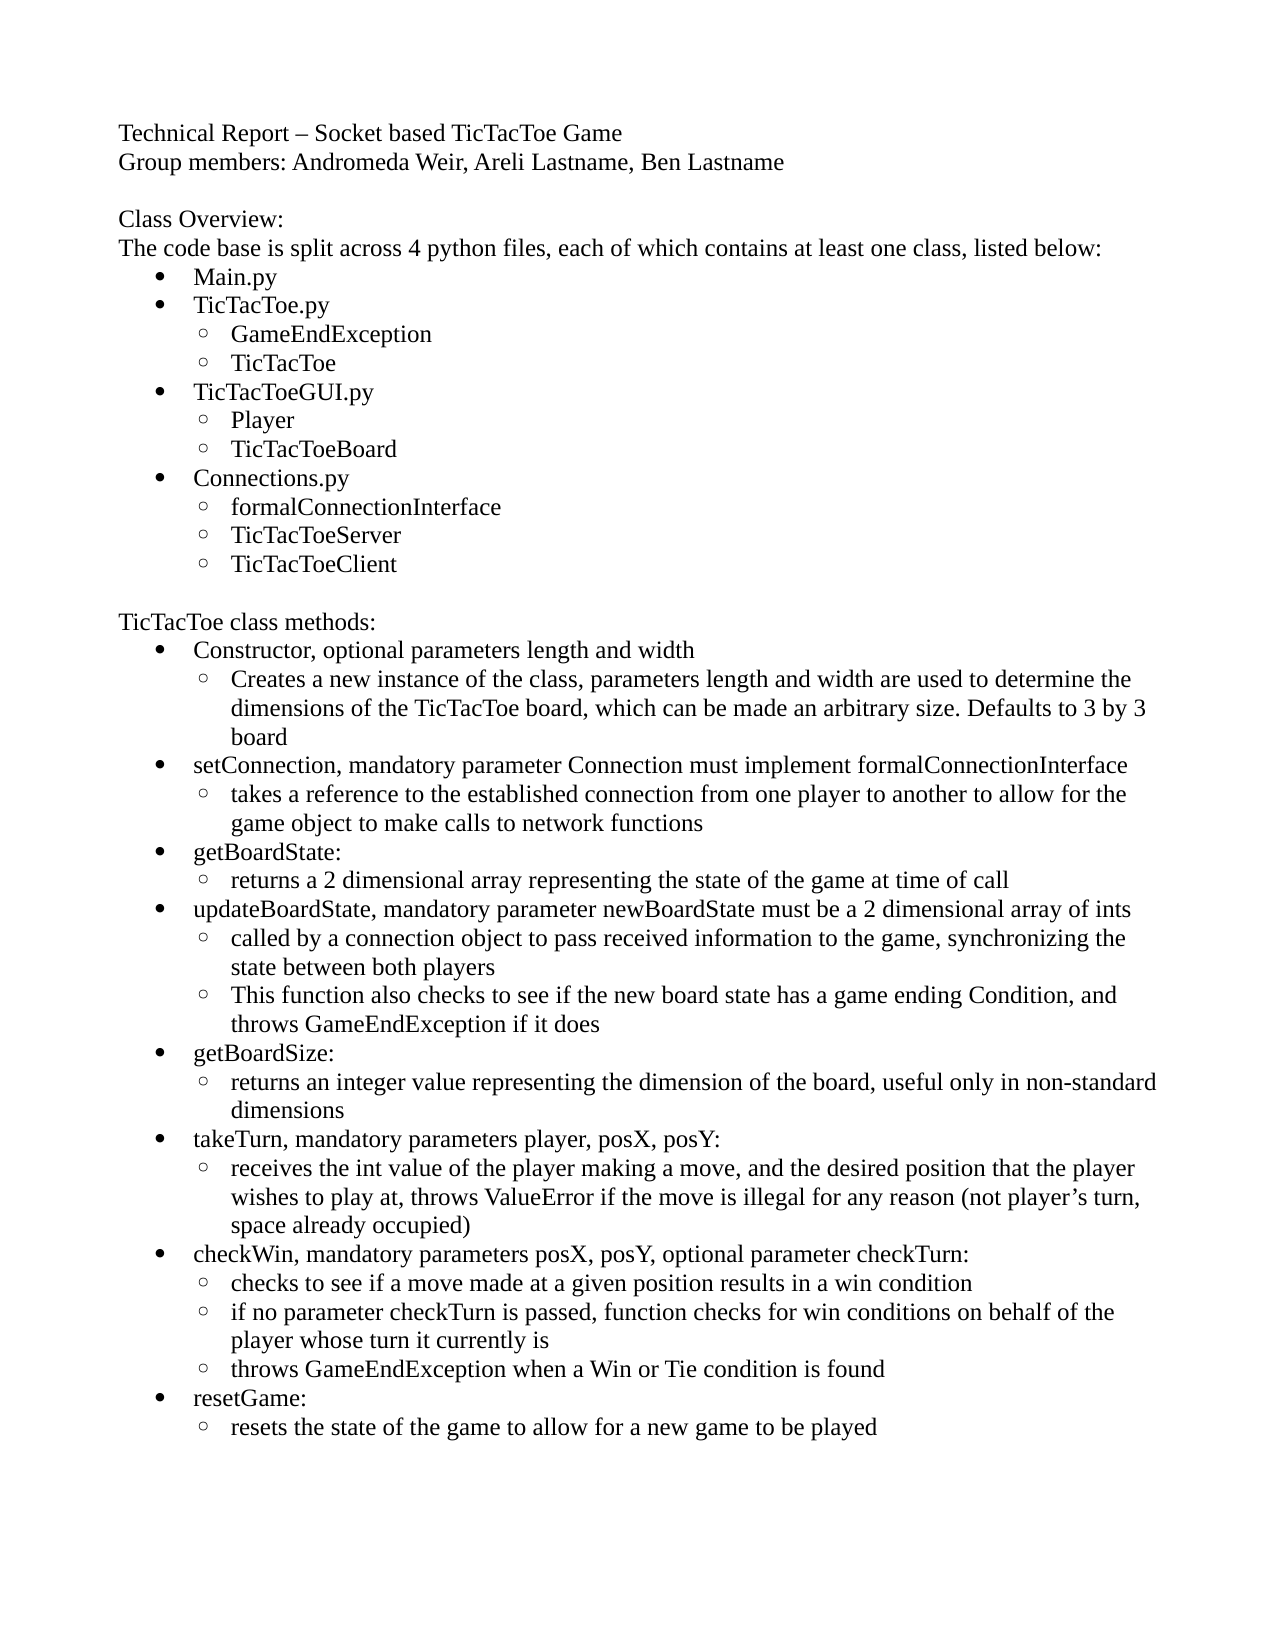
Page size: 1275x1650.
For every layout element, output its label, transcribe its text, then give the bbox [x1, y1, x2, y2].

list Connections.py [156, 463, 1157, 492]
list TicTacToeClient [193, 549, 1157, 578]
list Player [193, 406, 1157, 434]
list TicTacToeBoard [193, 434, 1157, 463]
list TicTacToe.py [156, 291, 1157, 319]
list checks to see if a move made at a given position results in a win condition [193, 1268, 1157, 1297]
text Technical Report – Socket based TicTacToe Game [118, 118, 1157, 147]
list Main.py [156, 262, 1157, 291]
text Class Overview: [118, 204, 1157, 233]
list throws GameEndException when a Win or Tie condition is found [193, 1354, 1157, 1383]
list getBoardSize: [156, 1038, 1157, 1067]
list checkWin, mandatory parameters posX, posY, optional parameter checkTurn: [156, 1239, 1157, 1268]
list TicTacToeServer [193, 521, 1157, 549]
list getBoardState: [156, 837, 1157, 866]
list returns a 2 dimensional array representing the state of the game at time of call [193, 866, 1157, 894]
text The code base is split across 4 python files, each of which contains at least one class, listed below: [118, 233, 1157, 262]
list Creates a new instance of the class, parameters length and width are used to determine the dimensions of the TicTacToe board, which can be made an arbitrary size. Defaults to 3 by 3 board [193, 664, 1157, 751]
list returns an integer value representing the dimension of the board, useful only in non-standard dimensions [193, 1067, 1157, 1124]
list receives the int value of the player making a move, and the desired position that the player wishes to play at, throws ValueError if the move is illegal for any reason (not player’s turn, space already occupied) [193, 1153, 1157, 1239]
list resetGame: [156, 1383, 1157, 1412]
list takes a reference to the established connection from one player to another to allow for the game object to make calls to network functions [193, 779, 1157, 837]
list resets the state of the game to allow for a new game to be played [193, 1412, 1157, 1441]
list This function also checks to see if the new board state has a game ending Condition, and throws GameEndException if it does [193, 981, 1157, 1038]
list called by a connection object to pass received information to the game, synchronizing the state between both players [193, 923, 1157, 981]
list Constructor, optional parameters length and width [156, 636, 1157, 664]
text Group members: Andromeda Weir, Areli Lastname, Ben Lastname [118, 147, 1157, 176]
list takeTurn, mandatory parameters player, posX, posY: [156, 1124, 1157, 1153]
list updateBoardState, mandatory parameter newBoardState must be a 2 dimensional array of ints [156, 894, 1157, 923]
list setConnection, mandatory parameter Connection must implement formalConnectionInterface [156, 751, 1157, 779]
list GameEndException [193, 319, 1157, 348]
list TicTacToe [193, 348, 1157, 377]
text TicTacToe class methods: [118, 607, 1157, 636]
list TicTacToeGUI.py [156, 377, 1157, 406]
list formalConnectionInterface [193, 492, 1157, 521]
list if no parameter checkTurn is passed, function checks for win conditions on behalf of the player whose turn it currently is [193, 1297, 1157, 1354]
